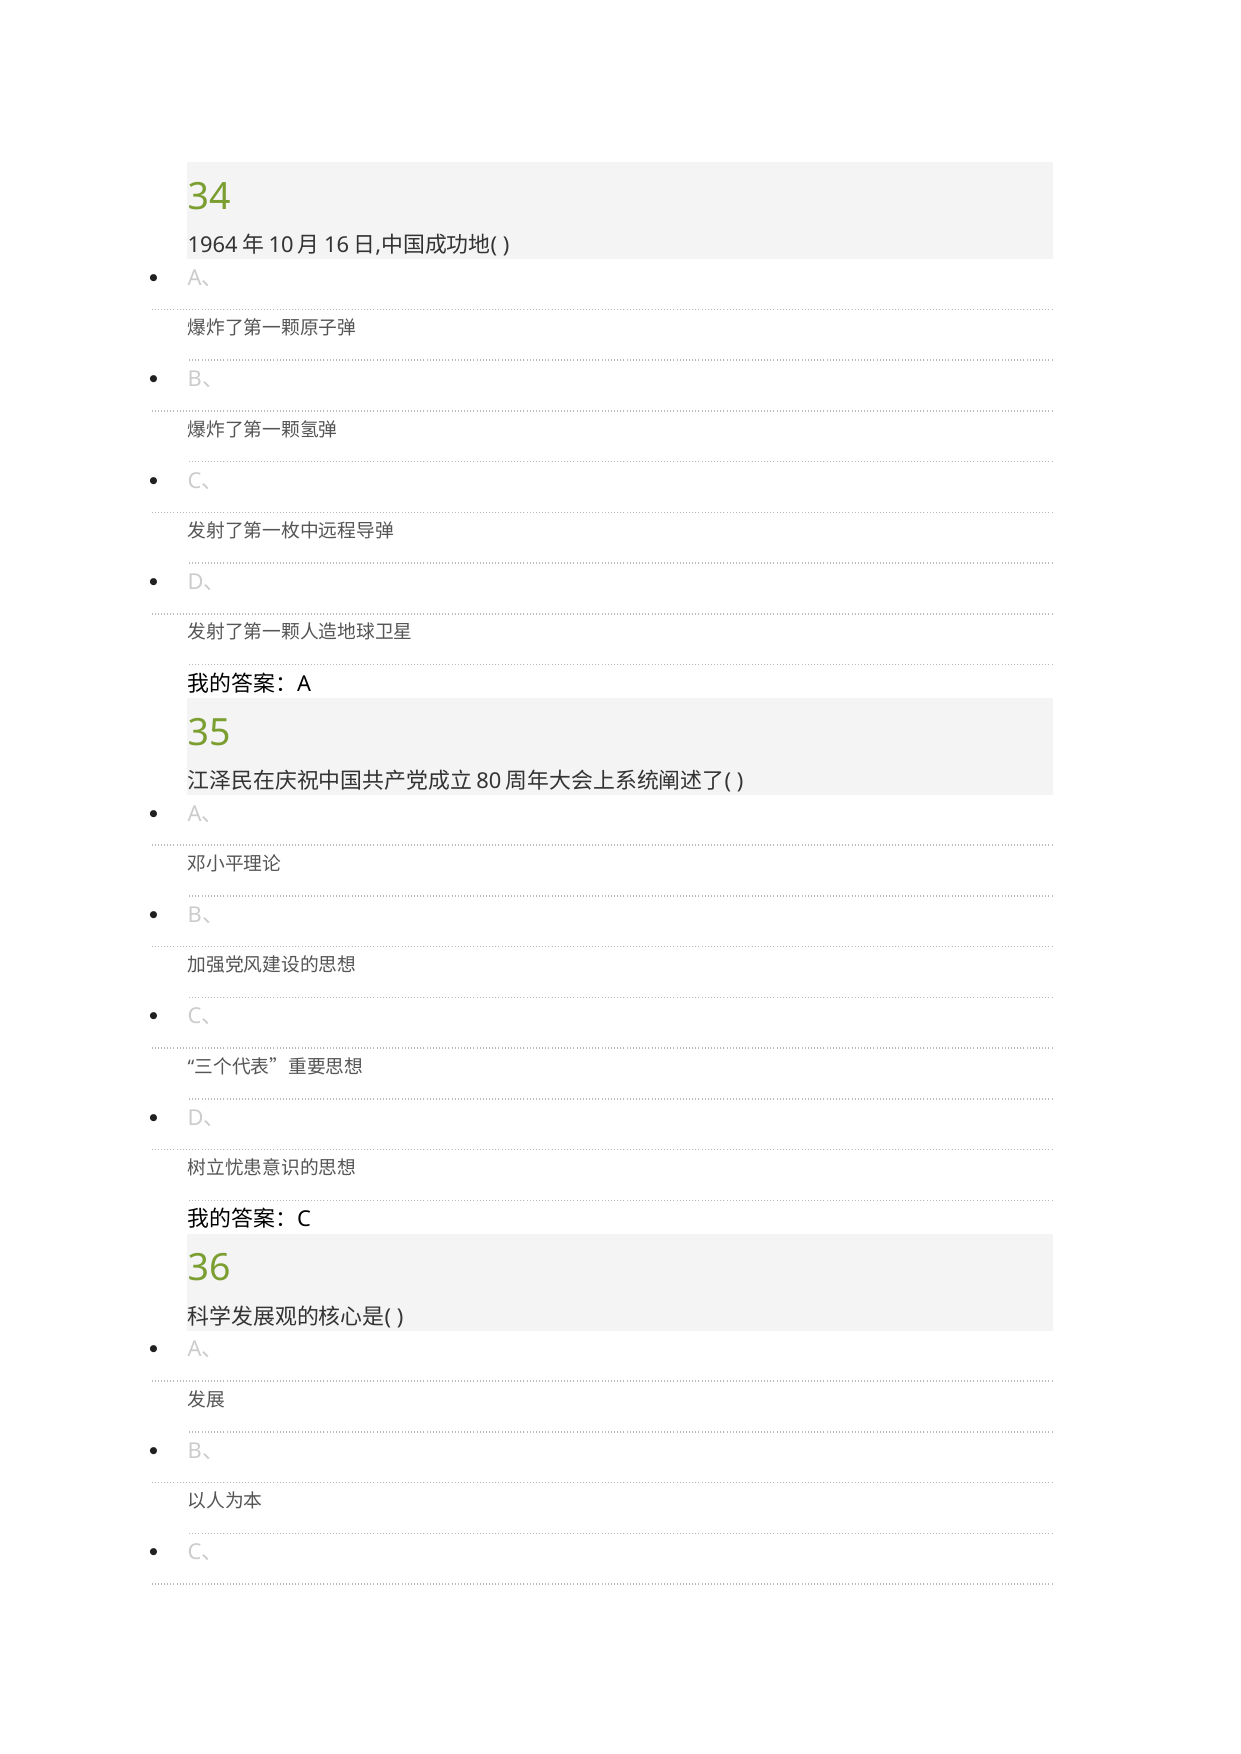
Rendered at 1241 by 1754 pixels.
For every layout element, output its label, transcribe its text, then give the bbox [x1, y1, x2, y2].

text 34 [187, 162, 1053, 227]
text 江泽民在庆祝中国共产党成立80周年大会上系统阐述了( ) [187, 763, 1053, 795]
text 发展 [187, 1382, 1053, 1433]
text 我的答案：A [187, 665, 1053, 698]
list C、 [150, 462, 1053, 513]
text 邓小平理论 [187, 846, 1053, 897]
text 树立忧患意识的思想 [187, 1150, 1053, 1201]
text 1964年10月16日,中国成功地( ) [187, 227, 1053, 259]
list A、 [150, 259, 1053, 310]
text 爆炸了第一颗氢弹 [187, 412, 1053, 462]
text 发射了第一枚中远程导弹 [187, 513, 1053, 564]
list D、 [150, 564, 1053, 614]
list A、 [150, 795, 1053, 846]
list B、 [150, 897, 1053, 947]
text 以人为本 [187, 1483, 1053, 1534]
text 发射了第一颗人造地球卫星 [187, 614, 1053, 665]
text 35 [187, 698, 1053, 763]
list C、 [150, 1534, 1053, 1585]
list D、 [150, 1100, 1053, 1150]
text “三个代表”重要思想 [187, 1049, 1053, 1100]
text 爆炸了第一颗原子弹 [187, 310, 1053, 361]
list C、 [150, 998, 1053, 1049]
list B、 [150, 361, 1053, 412]
list A、 [150, 1331, 1053, 1382]
list B、 [150, 1433, 1053, 1483]
text 科学发展观的核心是( ) [187, 1299, 1053, 1331]
text 我的答案：C [187, 1201, 1053, 1234]
text 36 [187, 1234, 1053, 1299]
text 加强党风建设的思想 [187, 947, 1053, 998]
